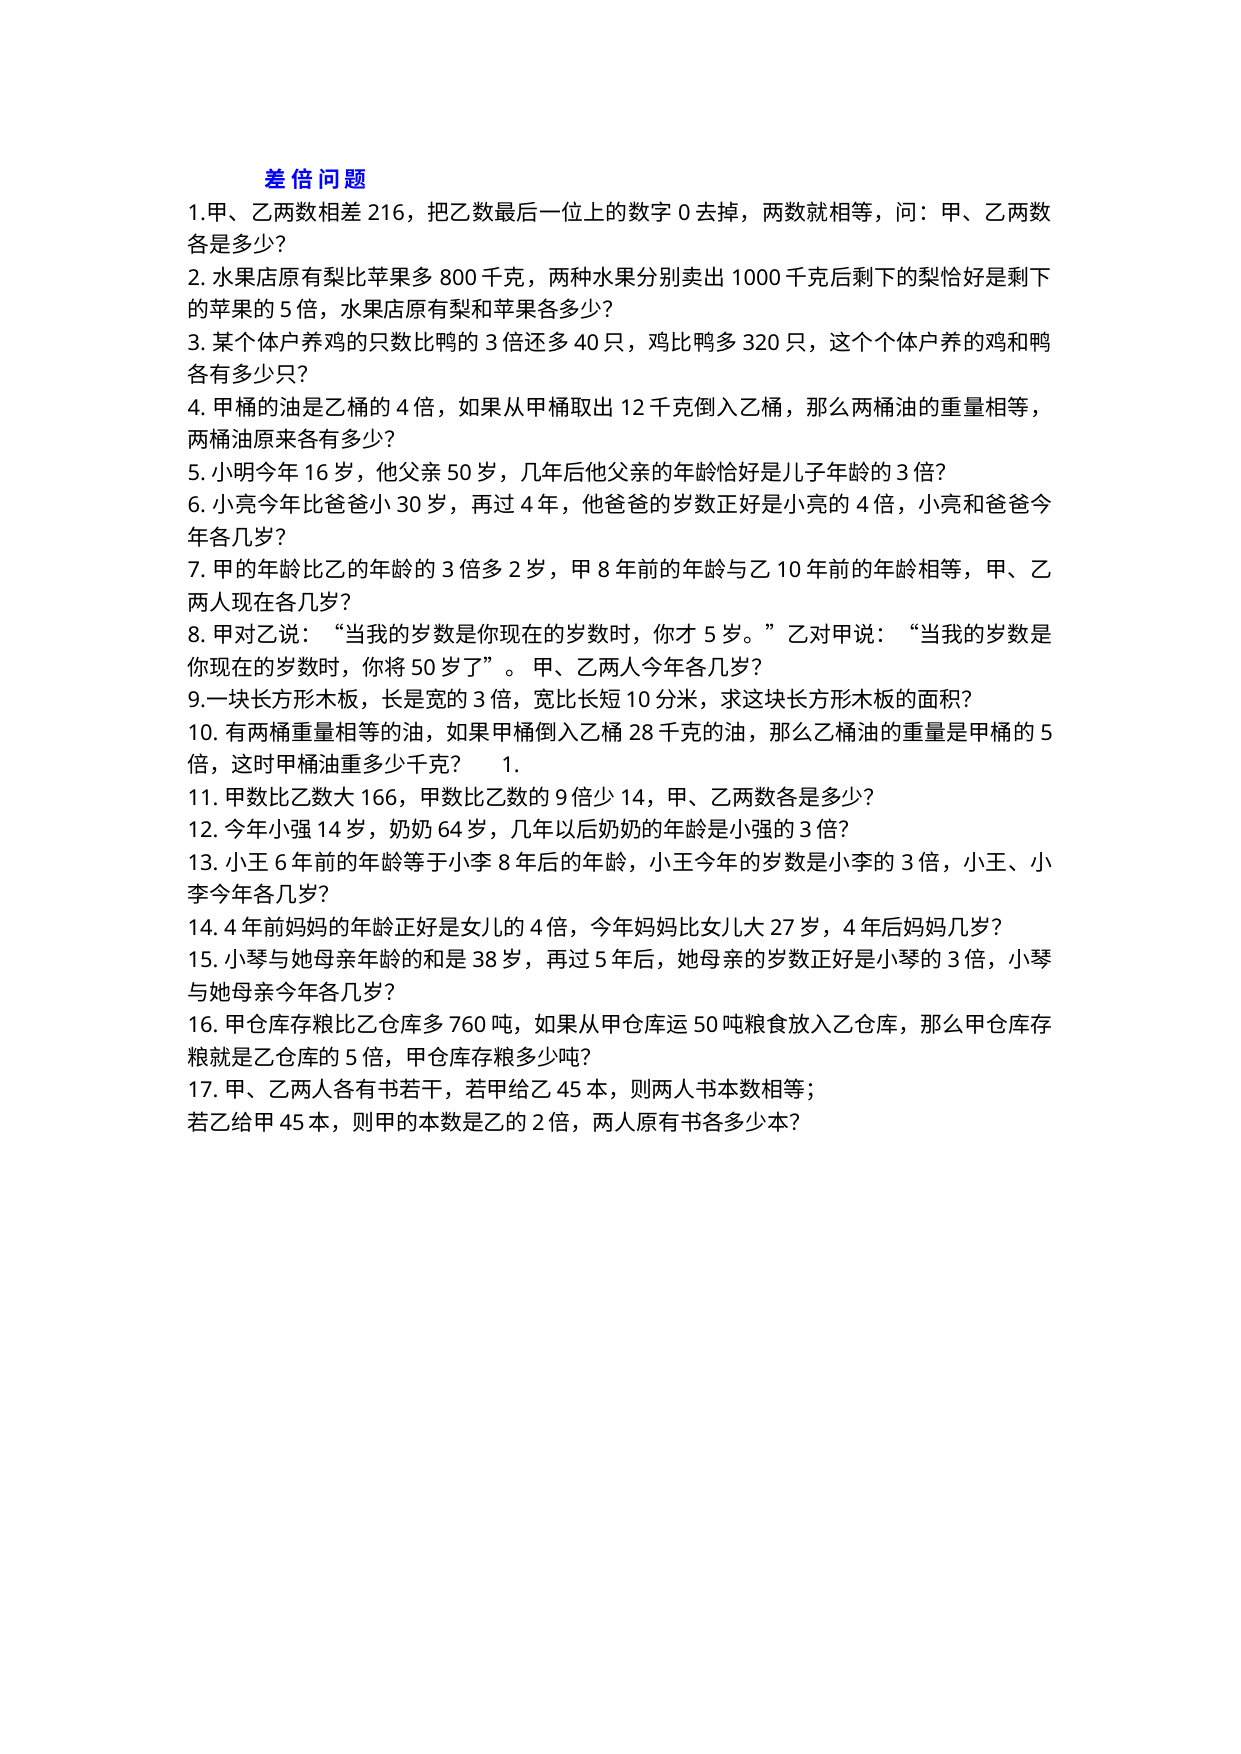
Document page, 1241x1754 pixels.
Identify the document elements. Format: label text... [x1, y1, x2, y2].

text 16. 甲仓库存粮比乙仓库多760吨，如果从甲仓库运50吨粮食放入乙仓库，那么甲仓库存粮就是乙仓库的5倍，甲仓库存粮多少吨？ [187, 1007, 1053, 1072]
text 6. 小亮今年比爸爸小30岁，再过4年，他爸爸的岁数正好是小亮的4倍，小亮和爸爸今年各几岁？ [187, 487, 1053, 552]
text 5. 小明今年16岁，他父亲50岁，几年后他父亲的年龄恰好是儿子年龄的3倍？ [187, 454, 1053, 487]
text 12. 今年小强14岁，奶奶64岁，几年以后奶奶的年龄是小强的3倍？ [187, 812, 1053, 844]
text 8. 甲对乙说：“当我的岁数是你现在的岁数时，你才5岁。”乙对甲说：“当我的岁数是你现在的岁数时，你将50岁了”。 甲、乙两人今年各几岁？ [187, 617, 1053, 682]
text 14. 4年前妈妈的年龄正好是女儿的4倍，今年妈妈比女儿大27岁，4年后妈妈几岁？ [187, 909, 1053, 942]
text 17. 甲、乙两人各有书若干，若甲给乙45本，则两人书本数相等； [187, 1072, 1053, 1104]
text 2. 水果店原有梨比苹果多800千克，两种水果分别卖出1000千克后剩下的梨恰好是剩下的苹果的5倍，水果店原有梨和苹果各多少？ [187, 259, 1053, 324]
text 3. 某个体户养鸡的只数比鸭的3倍还多40只，鸡比鸭多320只，这个个体户养的鸡和鸭各有多少只？ [187, 324, 1053, 389]
text 若乙给甲45本，则甲的本数是乙的2倍，两人原有书各多少本？ [187, 1104, 1053, 1137]
text 15. 小琴与她母亲年龄的和是38岁，再过5年后，她母亲的岁数正好是小琴的3倍，小琴与她母亲今年各几岁？ [187, 942, 1053, 1007]
text 差 倍 问 题 [187, 162, 1053, 194]
text 13. 小王6年前的年龄等于小李8年后的年龄，小王今年的岁数是小李的3倍，小王、小李今年各几岁？ [187, 844, 1053, 909]
text 9.一块长方形木板，长是宽的3倍，宽比长短10分米，求这块长方形木板的面积？ [187, 682, 1053, 714]
text 1.甲、乙两数相差216，把乙数最后一位上的数字0去掉，两数就相等，问：甲、乙两数各是多少？ [187, 194, 1053, 259]
text 10. 有两桶重量相等的油，如果甲桶倒入乙桶28千克的油，那么乙桶油的重量是甲桶的5倍，这时甲桶油重多少千克？ 1. [187, 714, 1053, 779]
text 11. 甲数比乙数大166，甲数比乙数的9倍少14，甲、乙两数各是多少？ [187, 779, 1053, 812]
text 7. 甲的年龄比乙的年龄的3倍多2岁，甲8年前的年龄与乙10年前的年龄相等，甲、乙两人现在各几岁？ [187, 552, 1053, 617]
text 4. 甲桶的油是乙桶的4倍，如果从甲桶取出12千克倒入乙桶，那么两桶油的重量相等，两桶油原来各有多少？ [187, 389, 1053, 454]
